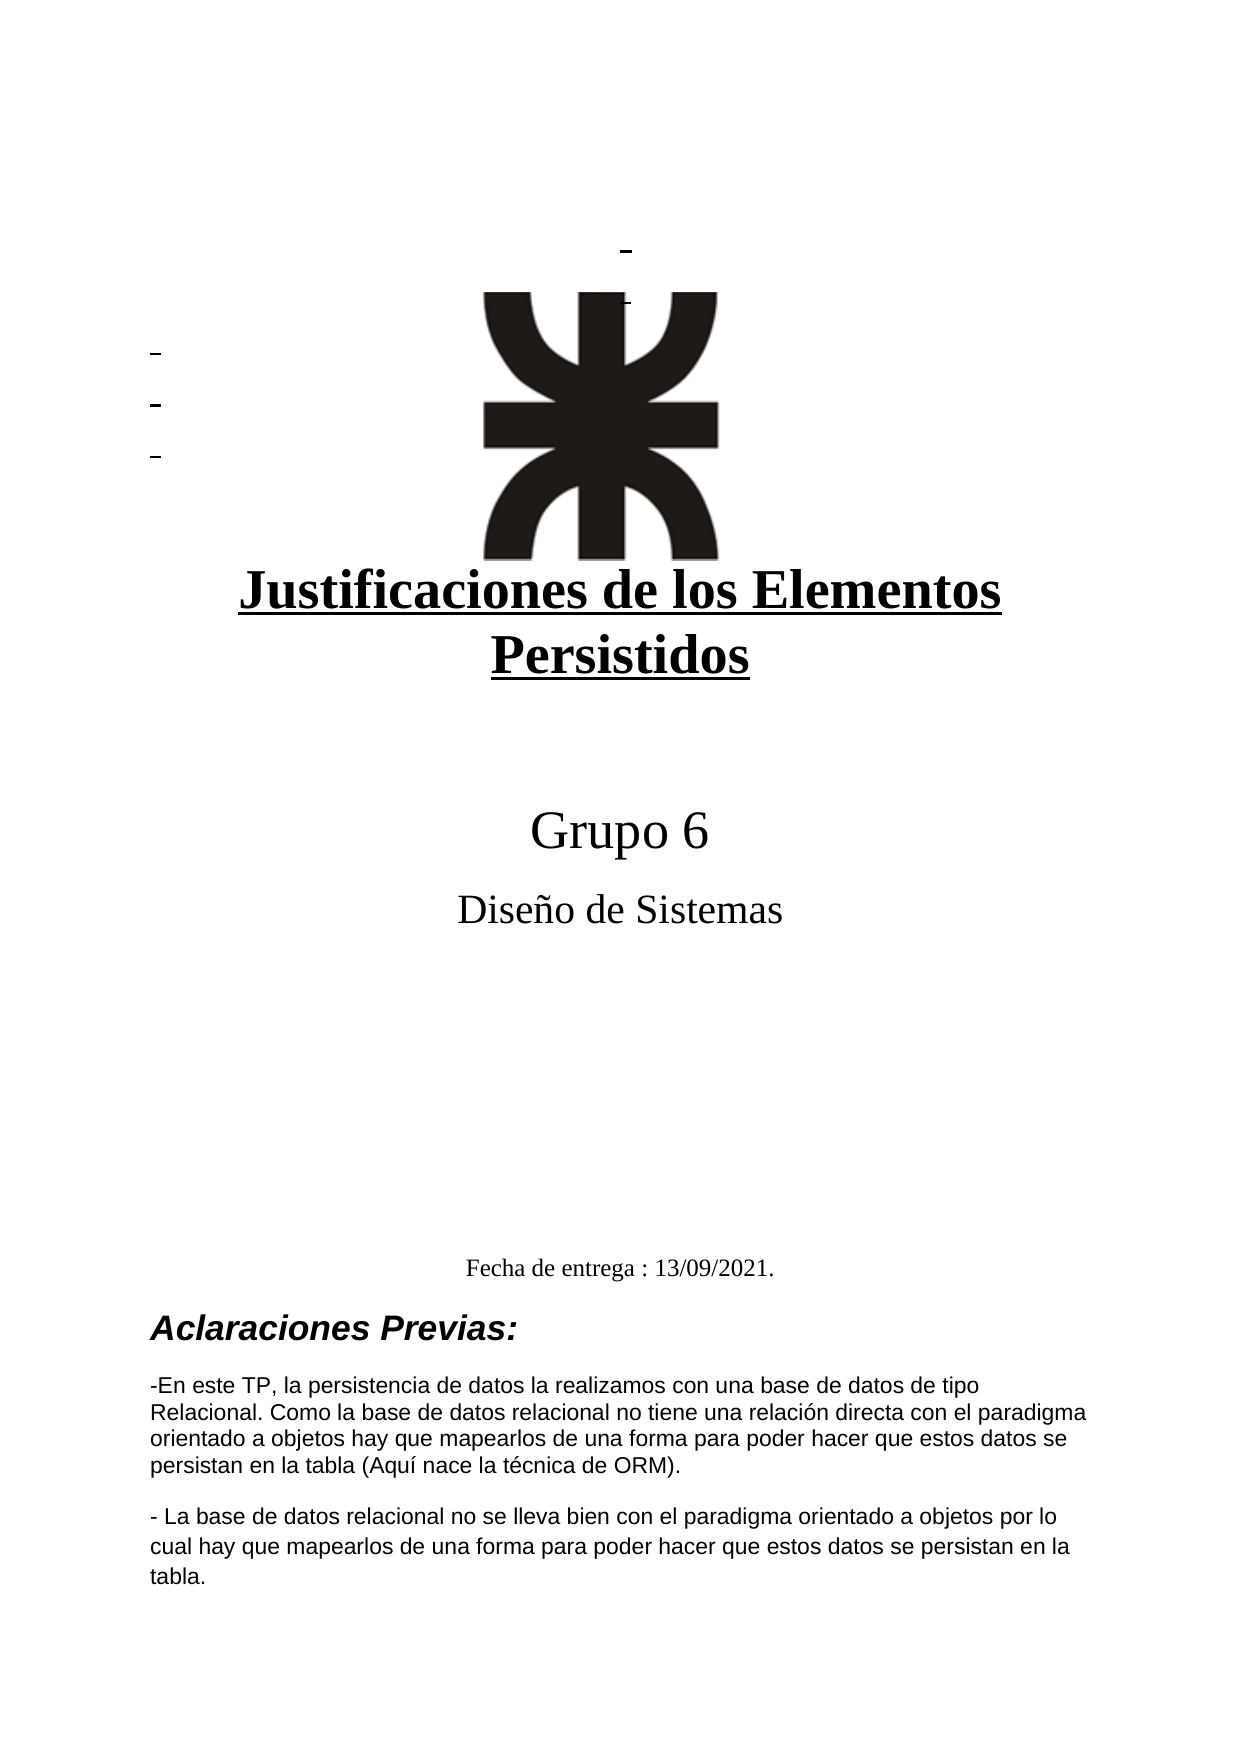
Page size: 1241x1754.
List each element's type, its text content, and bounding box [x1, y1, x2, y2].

picture [482, 292, 721, 556]
text -En este TP, la persistencia de datos la realizamos con una base de datos de tipo Relacional. Como la base de datos relacional no tiene una relación directa con el paradigma orientado a objetos hay que mapearlos de una forma para poder hacer que estos datos se persistan en la tabla (Aquí nace la técnica de ORM). [150, 1372, 1090, 1478]
text Fecha de entrega : 13/09/2021. [150, 1253, 1090, 1282]
text Aclaraciones Previas: [150, 1307, 1090, 1347]
text Justificaciones de los Elementos Persistidos [150, 556, 1090, 685]
text - La base de datos relacional no se lleva bien con el paradigma orientado a objetos por lo cual hay que mapearlos de una forma para poder hacer que estos datos se persistan en la tabla. [150, 1503, 1090, 1590]
text Diseño de Sistemas [150, 885, 1090, 959]
text Grupo 6 [150, 798, 1090, 860]
